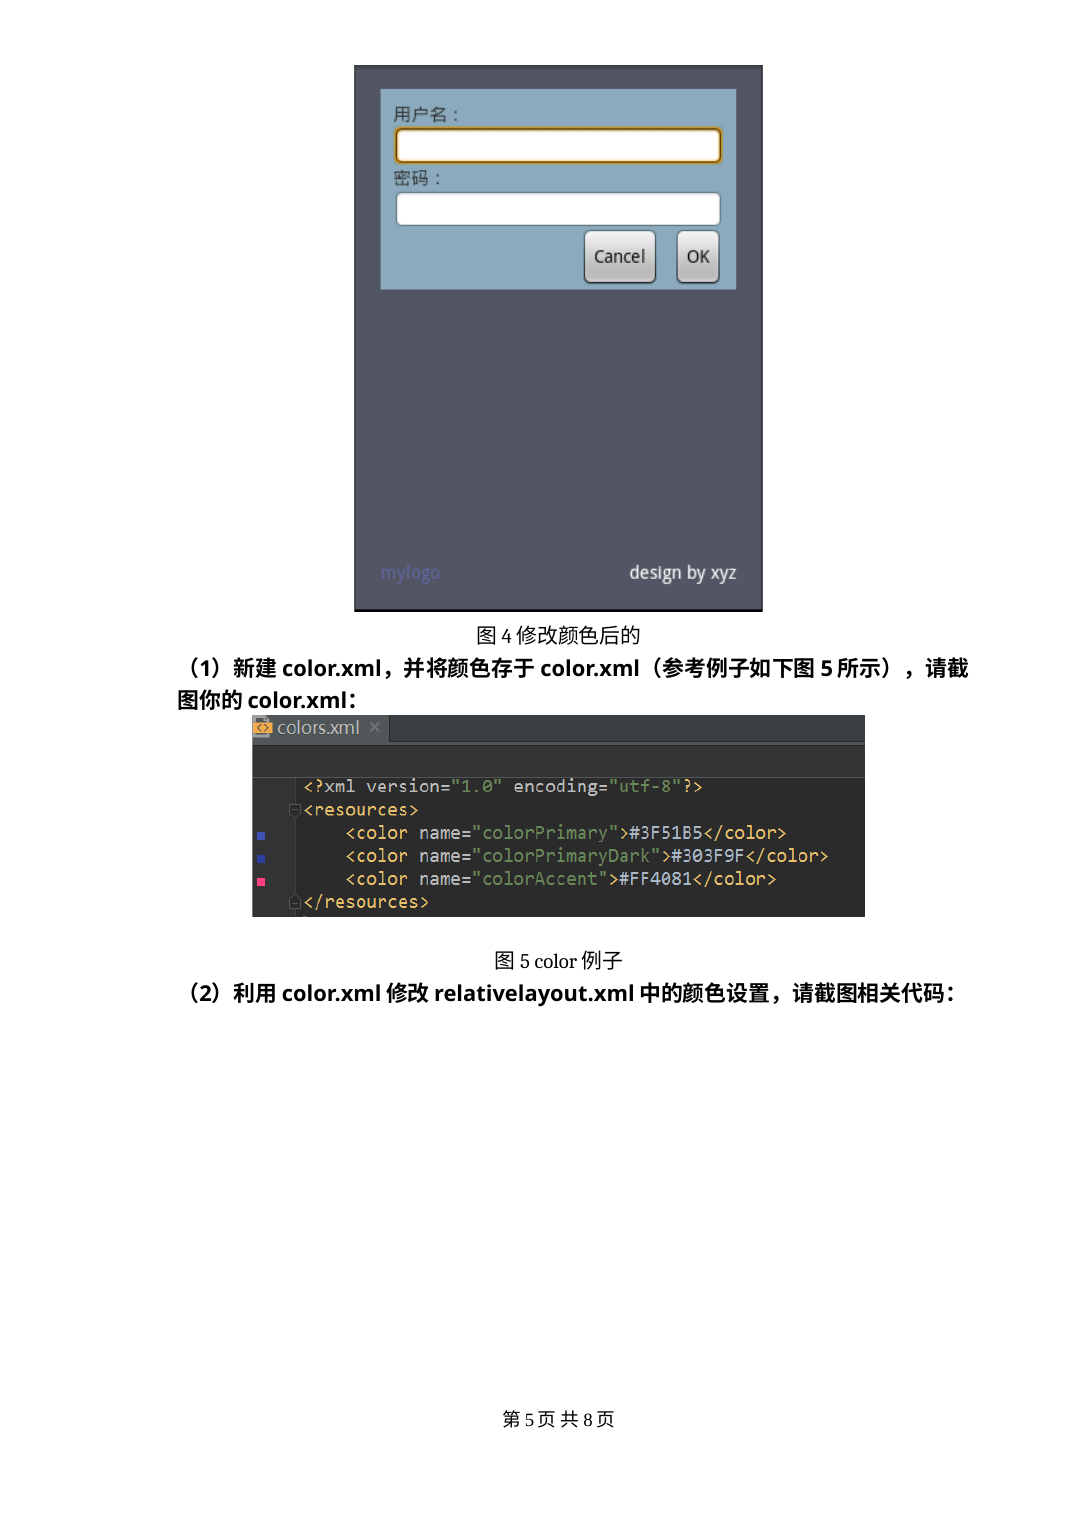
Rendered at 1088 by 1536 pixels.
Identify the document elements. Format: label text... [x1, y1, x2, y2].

picture [354, 65, 763, 612]
text 图 5 color例子 [148, 943, 969, 976]
text 图 4 修改颜色后的 [148, 618, 969, 651]
text 利用color.xml修改relativelayout.xml中的颜色设置，请截图相关代码： [177, 976, 969, 1008]
text 新建color.xml，并将颜色存于color.xml（参考例子如下图5所示），请截图你的color.xml： [177, 651, 969, 716]
picture [252, 715, 865, 917]
